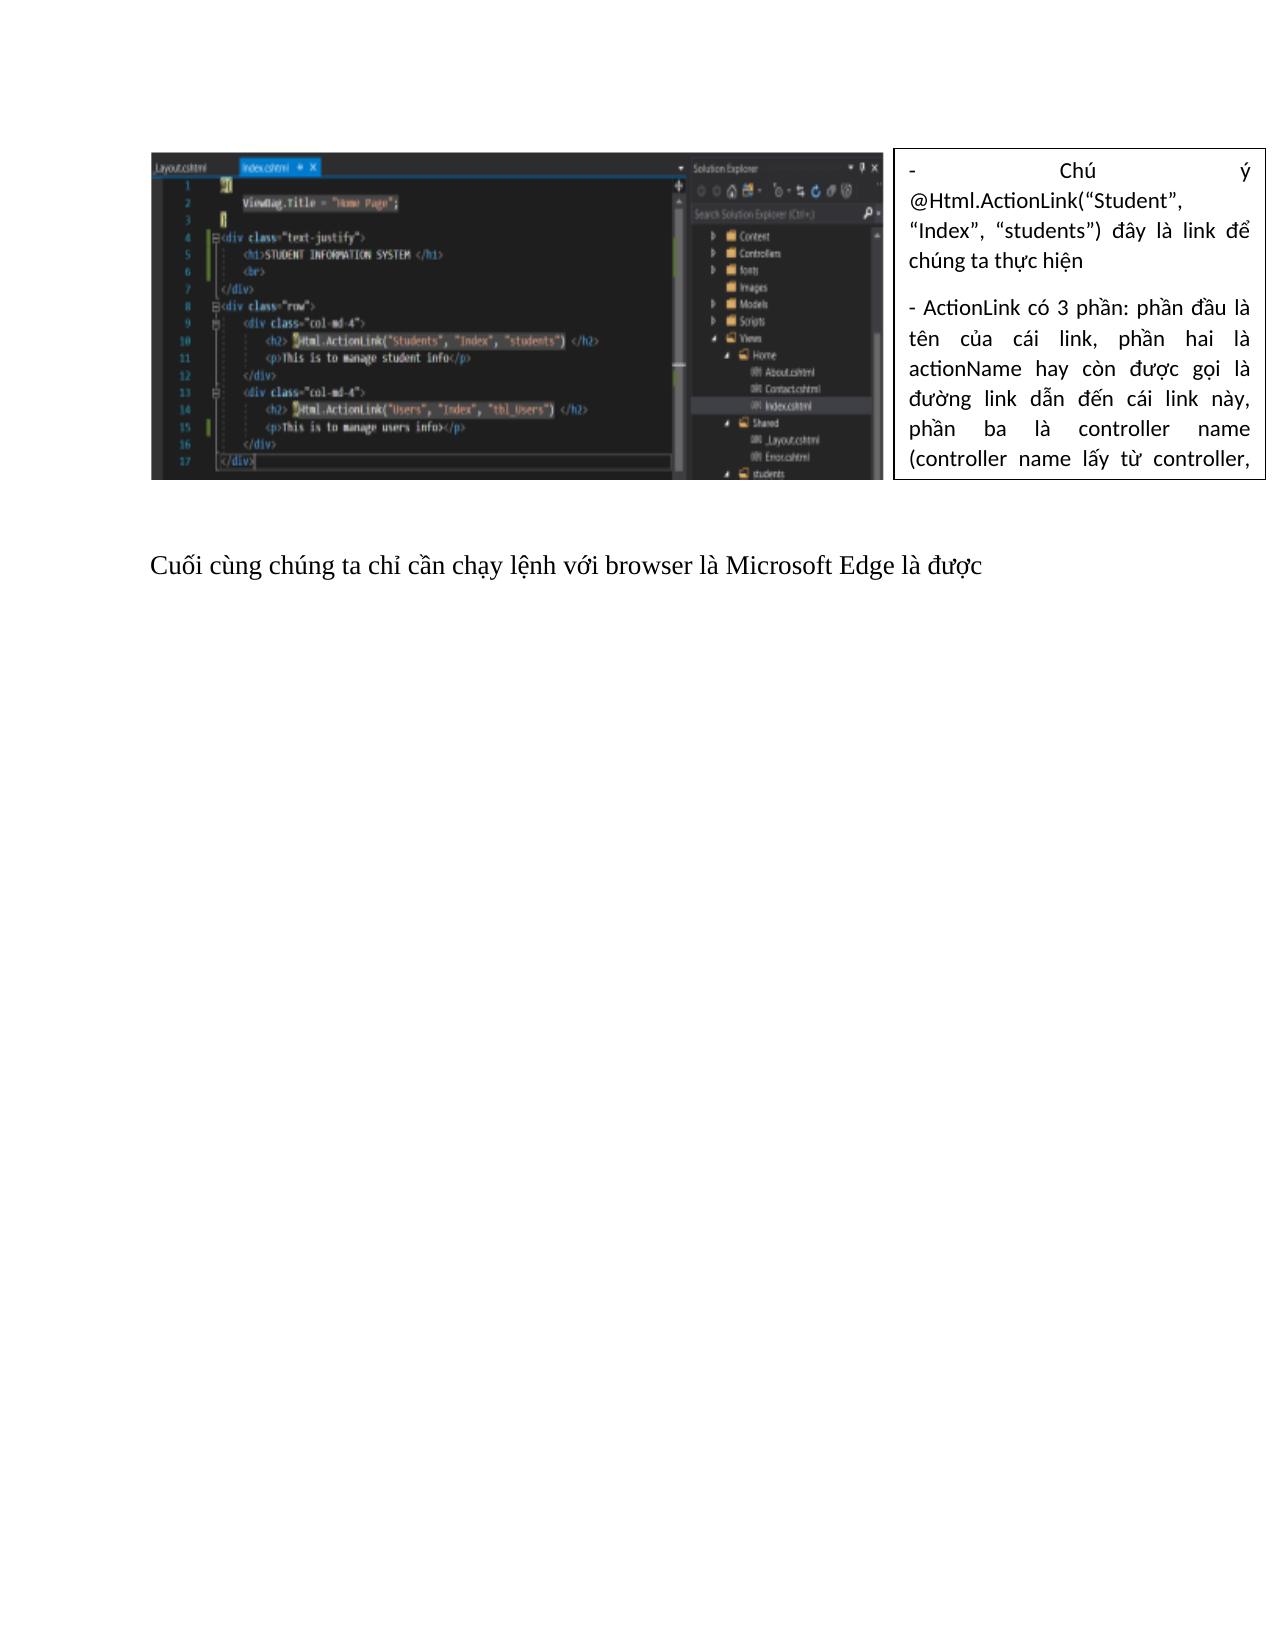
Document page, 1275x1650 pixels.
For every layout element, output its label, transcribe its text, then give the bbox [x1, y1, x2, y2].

picture [150, 150, 885, 480]
text Cuối cùng chúng ta chỉ cần chạy lệnh với browser là Microsoft Edge là được [150, 549, 1125, 580]
